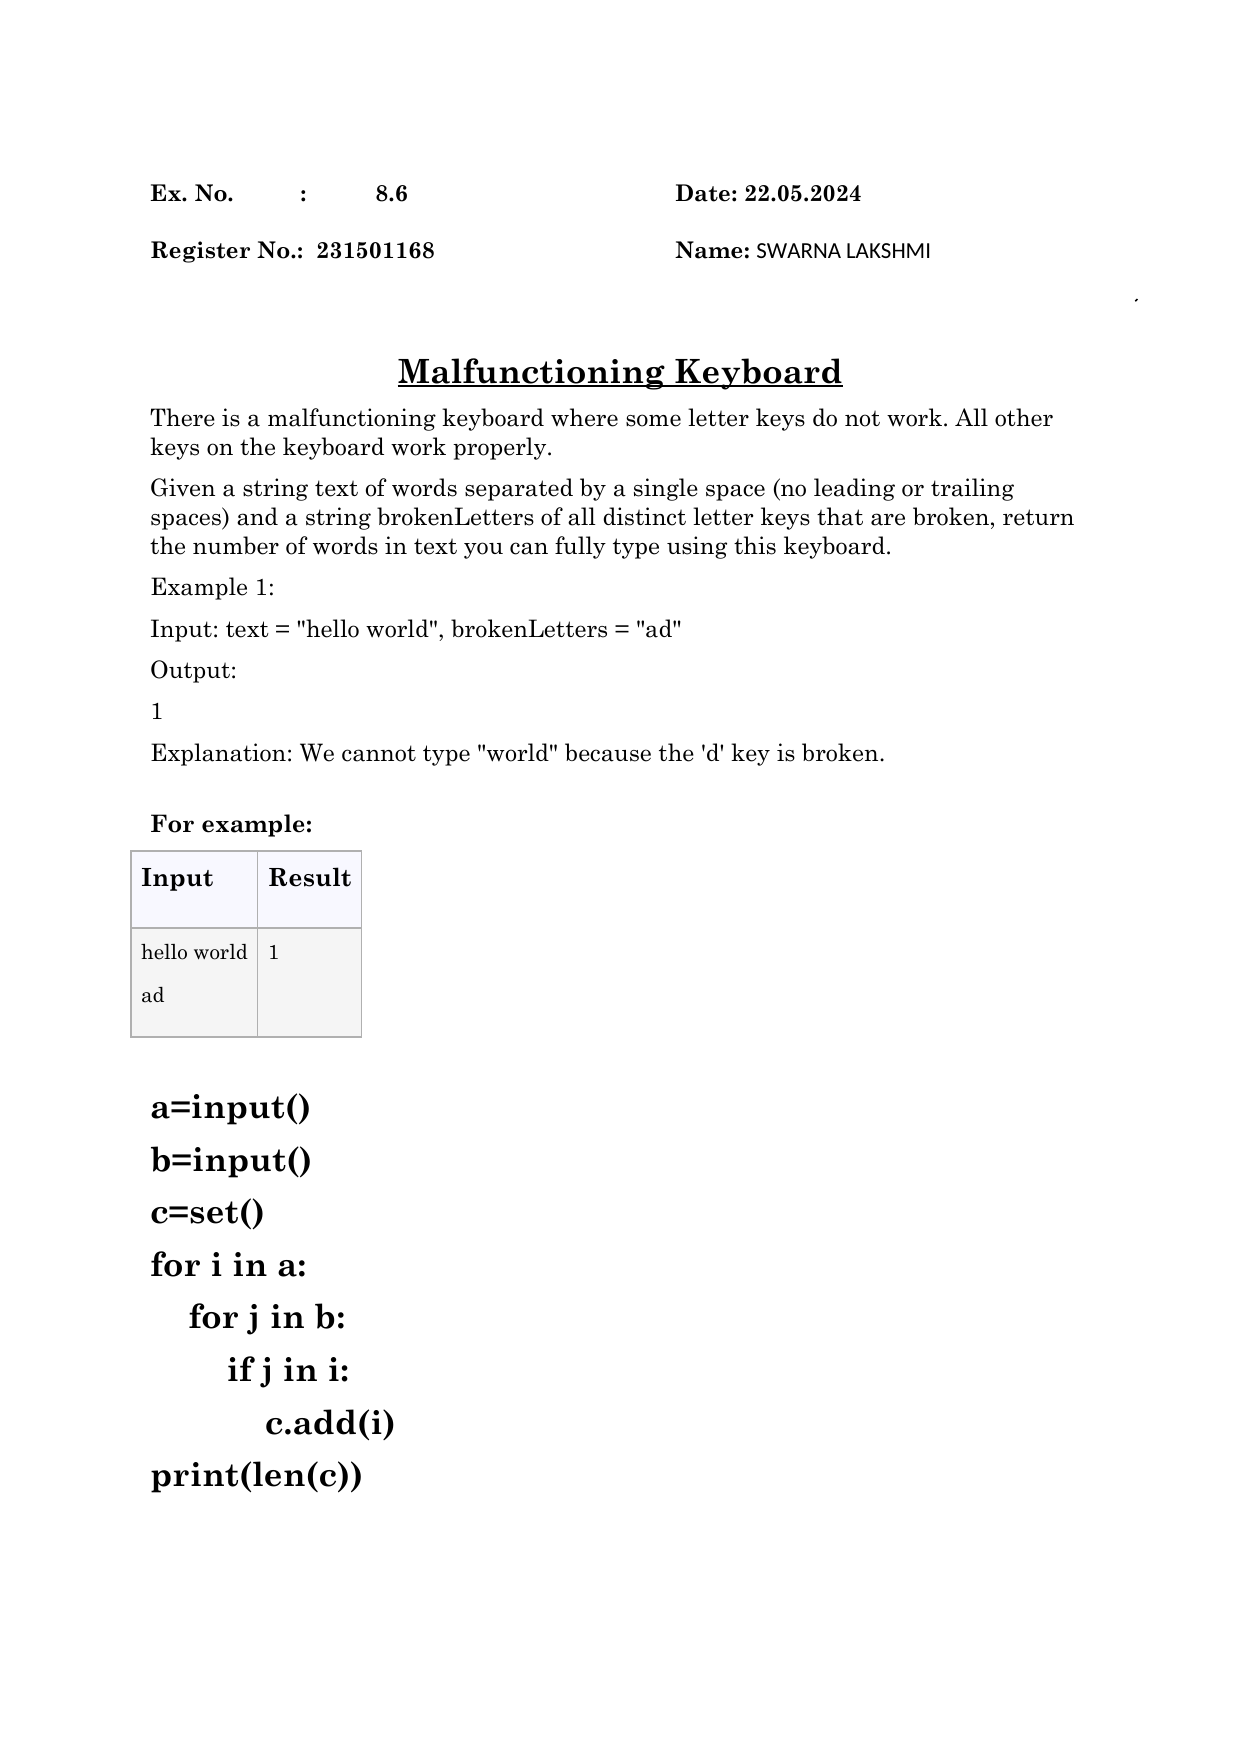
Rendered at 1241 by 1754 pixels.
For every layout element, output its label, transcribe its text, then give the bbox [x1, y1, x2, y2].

text for j in b: [150, 1296, 1090, 1336]
text 1 [150, 696, 1090, 725]
text Input: text = "hello world", brokenLetters = "ad" [150, 613, 1090, 642]
table_cell 1 [258, 929, 361, 1036]
text Ex. No. : 8.6 Date: 22.05.2024 [150, 179, 1090, 207]
text print(len(c)) [150, 1454, 1090, 1494]
text Example 1: [150, 572, 1090, 601]
text Given a string text of words separated by a single space (no leading or trailing spaces) and a string brokenLetters of all distinct letter keys that are broken, return the number of words in text you can fully type using this keyboard. [150, 473, 1090, 559]
text For example: [150, 809, 1090, 838]
text There is a malfunctioning keyboard where some letter keys do not work. All other keys on the keyboard work properly. [150, 403, 1090, 461]
table_header Result [258, 852, 361, 927]
text c=set() [150, 1191, 1090, 1231]
text Explanation: We cannot type "world" because the 'd' key is broken. [150, 737, 1090, 766]
text if j in i: [150, 1348, 1090, 1389]
text Register No.: 231501168 Name: SWARNA LAKSHMI [150, 236, 1090, 264]
text Malfunctioning Keyboard [150, 350, 1090, 390]
table_header Input [132, 852, 257, 927]
table_cell hello world ad [132, 929, 257, 1036]
text for i in a: [150, 1243, 1090, 1283]
text Output: [150, 655, 1090, 684]
text c.add(i) [150, 1401, 1090, 1441]
text b=input() [150, 1138, 1090, 1178]
text a=input() [150, 1086, 1090, 1126]
